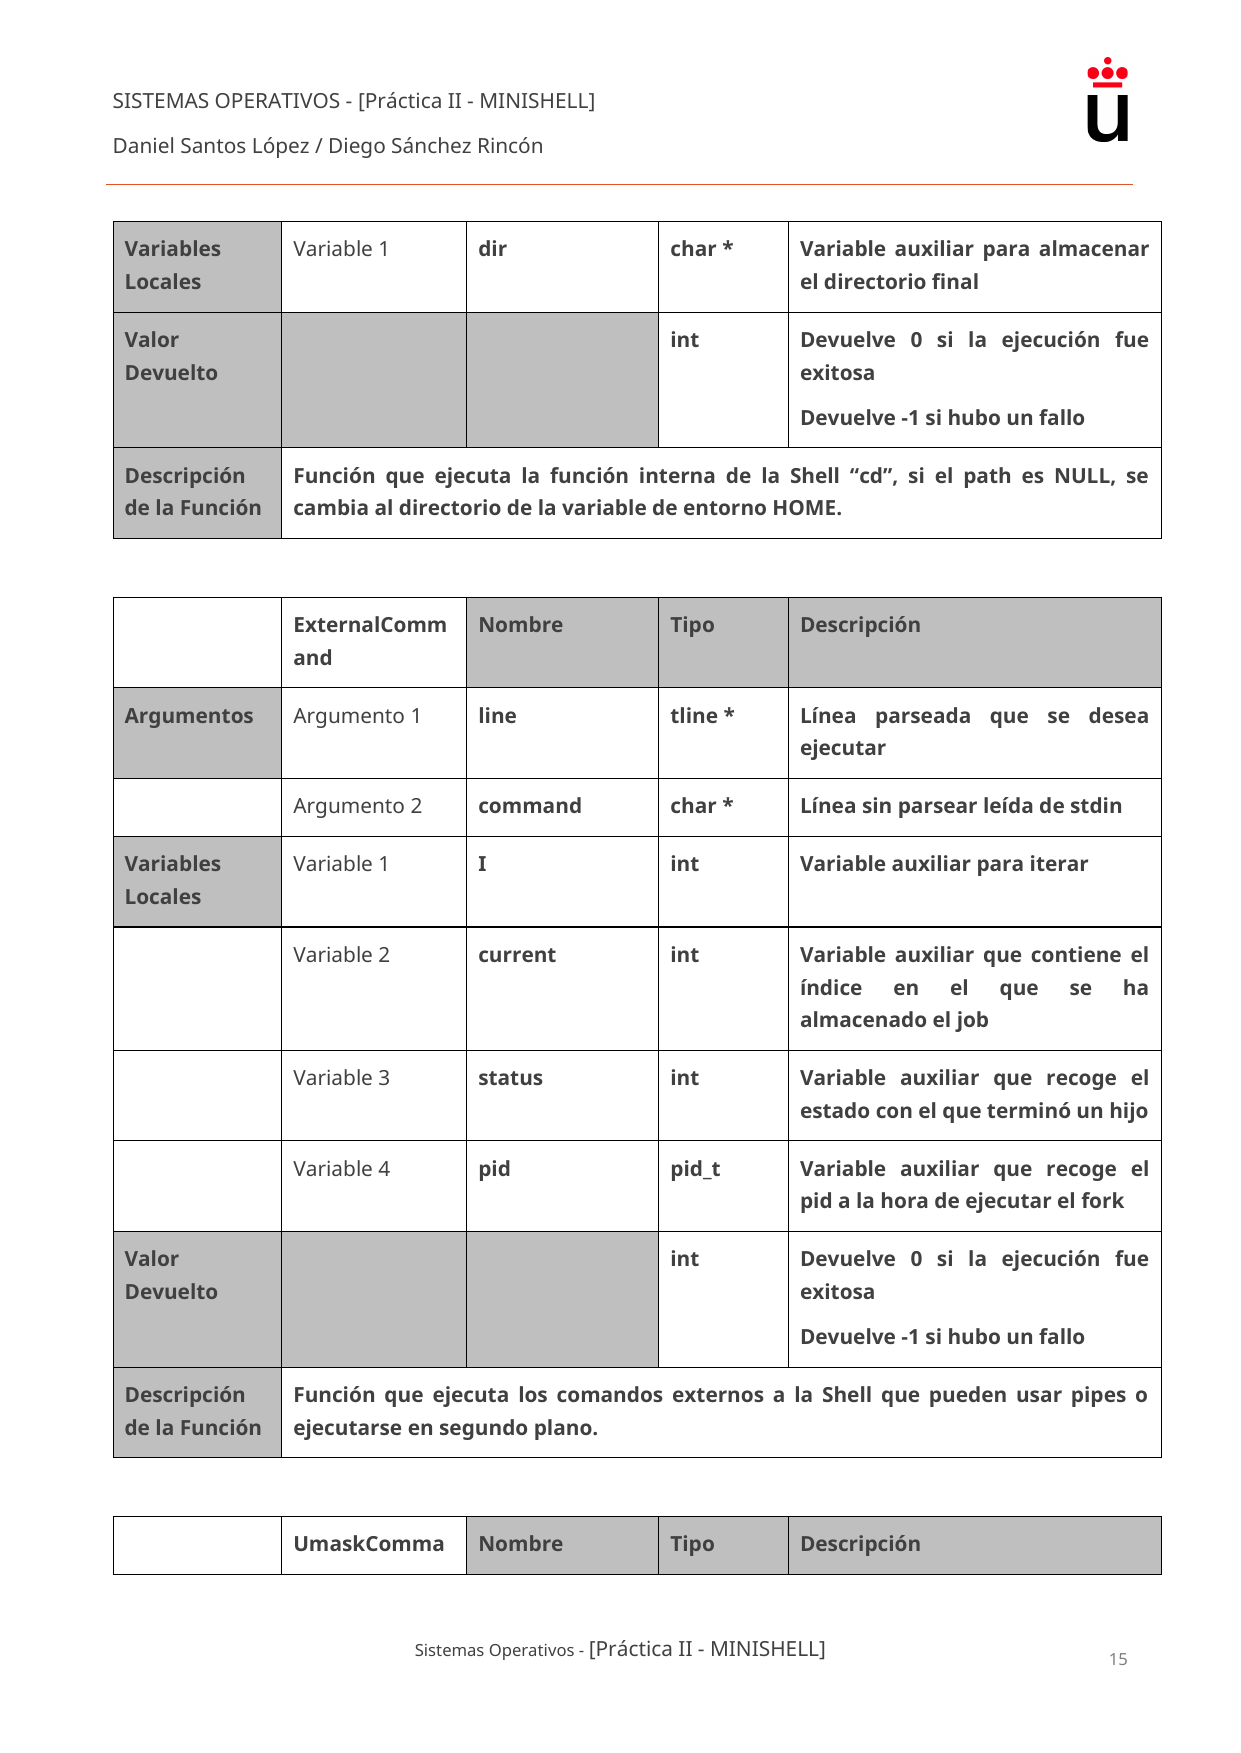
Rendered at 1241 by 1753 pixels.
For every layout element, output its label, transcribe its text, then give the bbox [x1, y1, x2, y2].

table_cell [114, 928, 281, 1050]
table_cell [467, 1232, 658, 1367]
table_cell I [467, 837, 658, 926]
table_header ExternalCommand [282, 598, 466, 687]
table_cell Variable 3 [282, 1051, 466, 1140]
table_cell Devuelve 0 si la ejecución fue exitosa Devuelve -1 si hubo un fallo [789, 1232, 1161, 1367]
table_cell Variables Locales [114, 222, 281, 312]
table_header Nombre [467, 1517, 658, 1574]
table_cell command [467, 779, 658, 836]
table_cell Variable auxiliar para iterar [789, 837, 1161, 926]
table_cell [467, 313, 658, 447]
table_cell Devuelve 0 si la ejecución fue exitosa Devuelve -1 si hubo un fallo [789, 313, 1161, 447]
table_cell Valor Devuelto [114, 313, 281, 447]
table_cell Variable 1 [282, 837, 466, 926]
table_cell current [467, 928, 658, 1050]
table_cell [114, 779, 281, 836]
table_cell pid [467, 1141, 658, 1231]
table_cell [114, 1051, 281, 1140]
table_cell int [659, 1232, 788, 1367]
table_cell [282, 1232, 466, 1367]
table_cell int [659, 837, 788, 926]
table_cell Variable auxiliar para almacenar el directorio final [789, 222, 1161, 312]
table_cell Argumento 2 [282, 779, 466, 836]
table_cell [114, 1141, 281, 1231]
table_header Tipo [659, 1517, 788, 1574]
table_cell Argumentos [114, 688, 281, 778]
table_header Descripción [789, 598, 1161, 687]
table_header [114, 598, 281, 687]
table_cell pid_t [659, 1141, 788, 1231]
table_cell Variable auxiliar que contiene el índice en el que se ha almacenado el job [789, 928, 1161, 1050]
table_cell char * [659, 222, 788, 312]
table_cell Línea parseada que se desea ejecutar [789, 688, 1161, 778]
table_cell Argumento 1 [282, 688, 466, 778]
table_cell Variables Locales [114, 837, 281, 926]
table_cell Descripción de la Función [114, 448, 281, 538]
table_header Descripción [789, 1517, 1161, 1574]
table_cell line [467, 688, 658, 778]
table_cell Variable auxiliar que recoge el pid a la hora de ejecutar el fork [789, 1141, 1161, 1231]
table_cell tline * [659, 688, 788, 778]
table_cell Variable auxiliar que recoge el estado con el que terminó un hijo [789, 1051, 1161, 1140]
table_cell int [659, 313, 788, 447]
table_header Tipo [659, 598, 788, 687]
table_cell char * [659, 779, 788, 836]
table_cell Descripción de la Función [114, 1368, 281, 1457]
table_cell Valor Devuelto [114, 1232, 281, 1367]
table_cell Función que ejecuta los comandos externos a la Shell que pueden usar pipes o ejecutarse en segundo plano. [282, 1368, 1161, 1457]
table_cell Variable 4 [282, 1141, 466, 1231]
table_cell Línea sin parsear leída de stdin [789, 779, 1161, 836]
table_cell status [467, 1051, 658, 1140]
table_cell Función que ejecuta la función interna de la Shell “cd”, si el path es NULL, se cambia al directorio de la variable de entorno HOME. [282, 448, 1161, 538]
table_cell int [659, 928, 788, 1050]
table_header Nombre [467, 598, 658, 687]
table_cell int [659, 1051, 788, 1140]
table_header [114, 1517, 281, 1574]
table_cell [282, 313, 466, 447]
table_cell Variable 1 [282, 222, 466, 312]
table_cell dir [467, 222, 658, 312]
table_header UmaskCommand [282, 1517, 466, 1574]
table_cell Variable 2 [282, 928, 466, 1050]
picture [1087, 57, 1128, 142]
